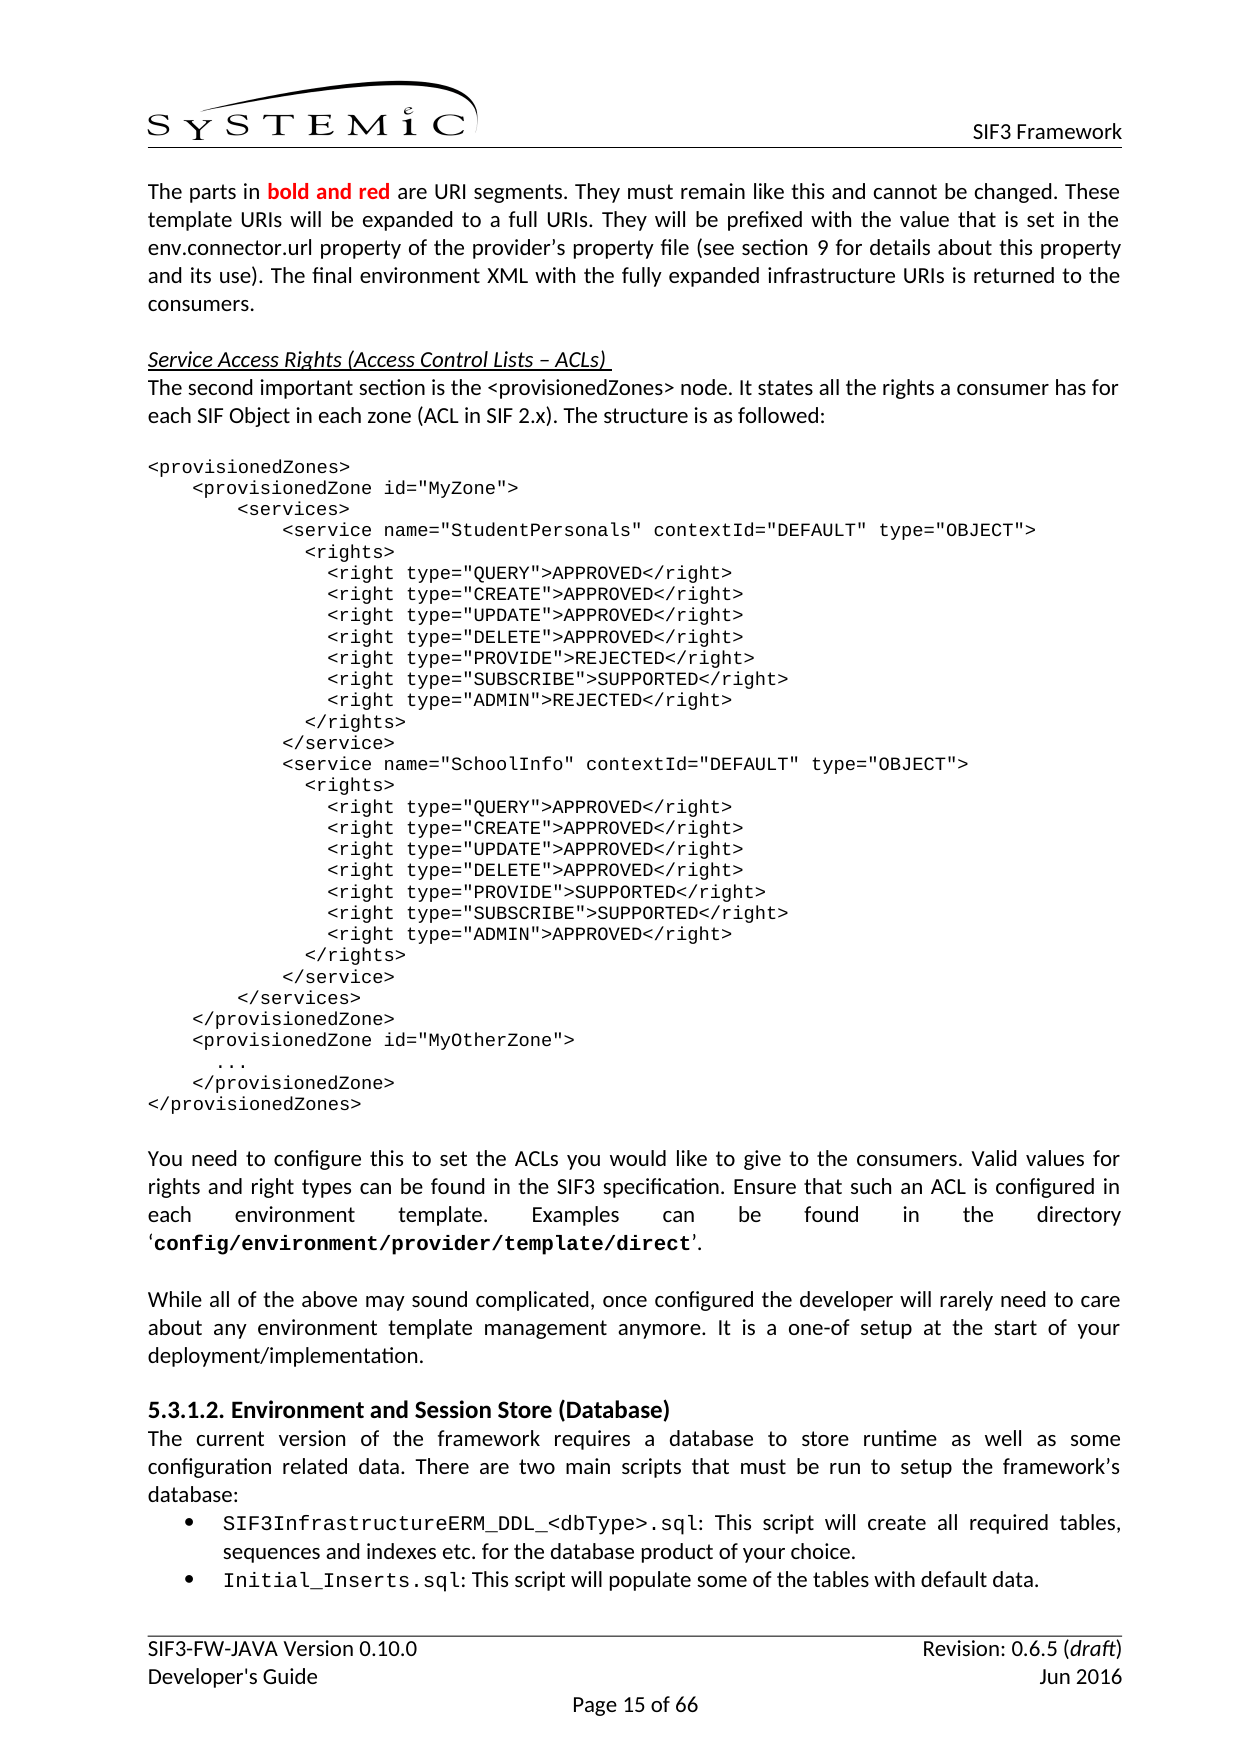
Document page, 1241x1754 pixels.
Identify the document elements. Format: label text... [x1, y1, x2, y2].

subtitle Environment and Session Store (Database) [148, 1394, 1122, 1424]
text <right type="CREATE">APPROVED</right> [192, 819, 1122, 840]
list Initial_Inserts.sql: This script will populate some of the tables with default data. [185, 1565, 1122, 1593]
text </service> [192, 967, 1122, 989]
text <right type="CREATE">APPROVED</right> [192, 585, 1122, 606]
text <service name="StudentPersonals" contextId="DEFAULT" type="OBJECT"> [192, 521, 1122, 542]
text <right type="QUERY">APPROVED</right> [192, 797, 1122, 819]
text <rights> [192, 776, 1122, 797]
text <right type="SUBSCRIBE">SUPPORTED</right> [192, 670, 1122, 691]
text The second important section is the <provisionedZones> node. It states all the rights a consumer has for each SIF Object in each zone (ACL in SIF 2.x). The structure is as followed: [148, 373, 1122, 429]
text <right type="DELETE">APPROVED</right> [192, 861, 1122, 882]
text <provisionedZones> [148, 457, 1122, 479]
text ... [192, 1052, 1122, 1074]
list SIF3InfrastructureERM_DDL_<dbType>.sql: This script will create all required tables, sequences and indexes etc. for the database product of your choice. [185, 1508, 1122, 1565]
text </provisionedZones> [148, 1095, 1122, 1116]
text </provisionedZone> [192, 1010, 1122, 1031]
text <provisionedZone id="MyZone"> [192, 479, 1122, 500]
text <service name="SchoolInfo" contextId="DEFAULT" type="OBJECT"> [192, 755, 1122, 776]
text </provisionedZone> [192, 1074, 1122, 1095]
text </service> [192, 734, 1122, 755]
text <provisionedZone id="MyOtherZone"> [192, 1031, 1122, 1052]
text While all of the above may sound complicated, once configured the developer will rarely need to care about any environment template management anymore. It is a one-of setup at the start of your deployment/implementation. [148, 1285, 1122, 1369]
text <right type="DELETE">APPROVED</right> [192, 627, 1122, 649]
text Service Access Rights (Access Control Lists – ACLs) [148, 345, 1122, 373]
picture [147, 80, 478, 140]
text <services> [192, 500, 1122, 521]
text You need to configure this to set the ACLs you would like to give to the consumers. Valid values for rights and right types can be found in the SIF3 specification. Ensure that such an ACL is configured in each environment template. Examples can be found in the directory ‘config/environment/provider/template/direct’. [148, 1144, 1122, 1257]
text <right type="UPDATE">APPROVED</right> [192, 840, 1122, 861]
text <right type="SUBSCRIBE">SUPPORTED</right> [192, 904, 1122, 925]
text </services> [192, 989, 1122, 1010]
text </rights> [192, 946, 1122, 967]
text </rights> [192, 712, 1122, 734]
text The parts in bold and red are URI segments. They must remain like this and cannot be changed. These template URIs will be expanded to a full URIs. They will be prefixed with the value that is set in the env.connector.url property of the provider’s property file (see section 9 for details about this property and its use). The final environment XML with the fully expanded infrastructure URIs is returned to the consumers. [148, 177, 1122, 317]
text <right type="PROVIDE">SUPPORTED</right> [192, 882, 1122, 904]
text <right type="PROVIDE">REJECTED</right> [192, 649, 1122, 670]
text <right type="ADMIN">APPROVED</right> [192, 925, 1122, 946]
text <right type="QUERY">APPROVED</right> [192, 564, 1122, 585]
text <right type="ADMIN">REJECTED</right> [192, 691, 1122, 712]
text The current version of the framework requires a database to store runtime as well as some configuration related data. There are two main scripts that must be run to setup the framework’s database: [148, 1424, 1122, 1508]
text <right type="UPDATE">APPROVED</right> [192, 606, 1122, 627]
text <rights> [192, 542, 1122, 564]
